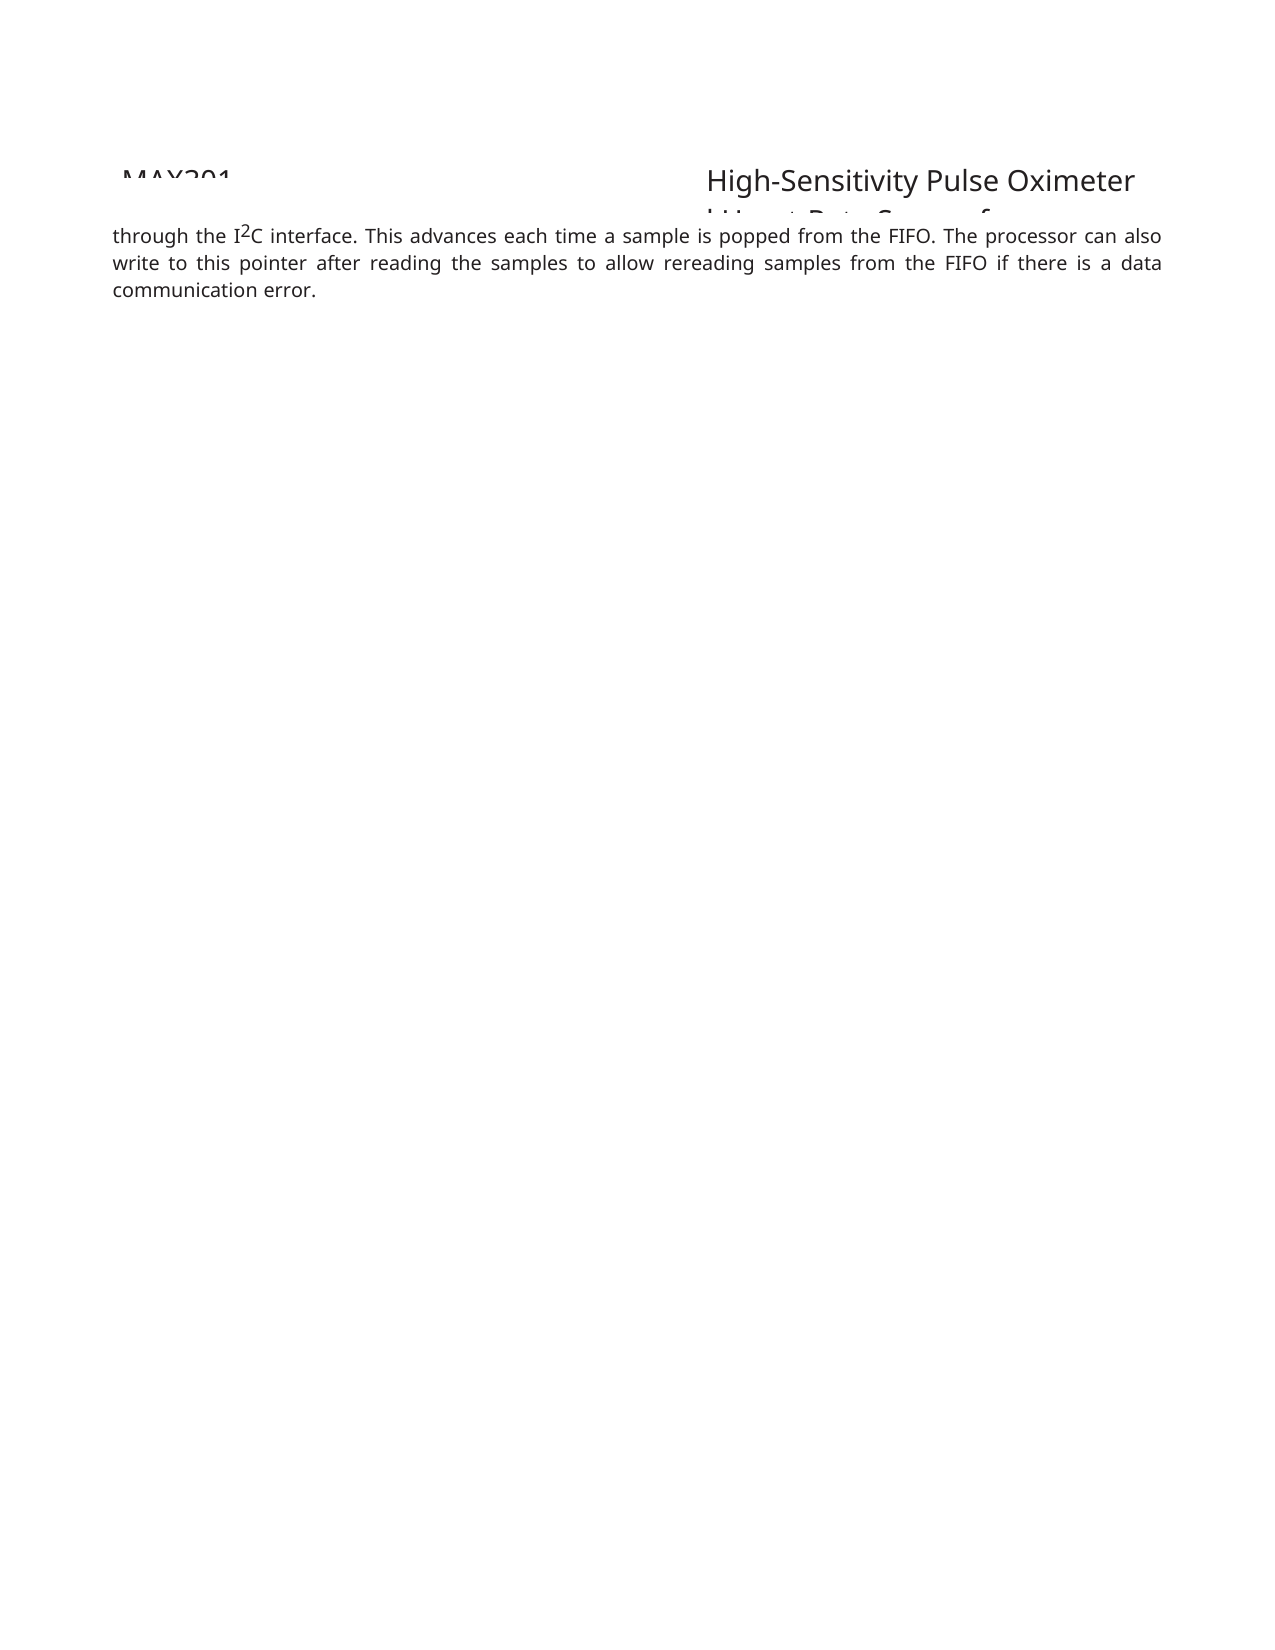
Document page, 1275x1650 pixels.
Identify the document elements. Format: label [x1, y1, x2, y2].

text [112, 219, 1163, 303]
